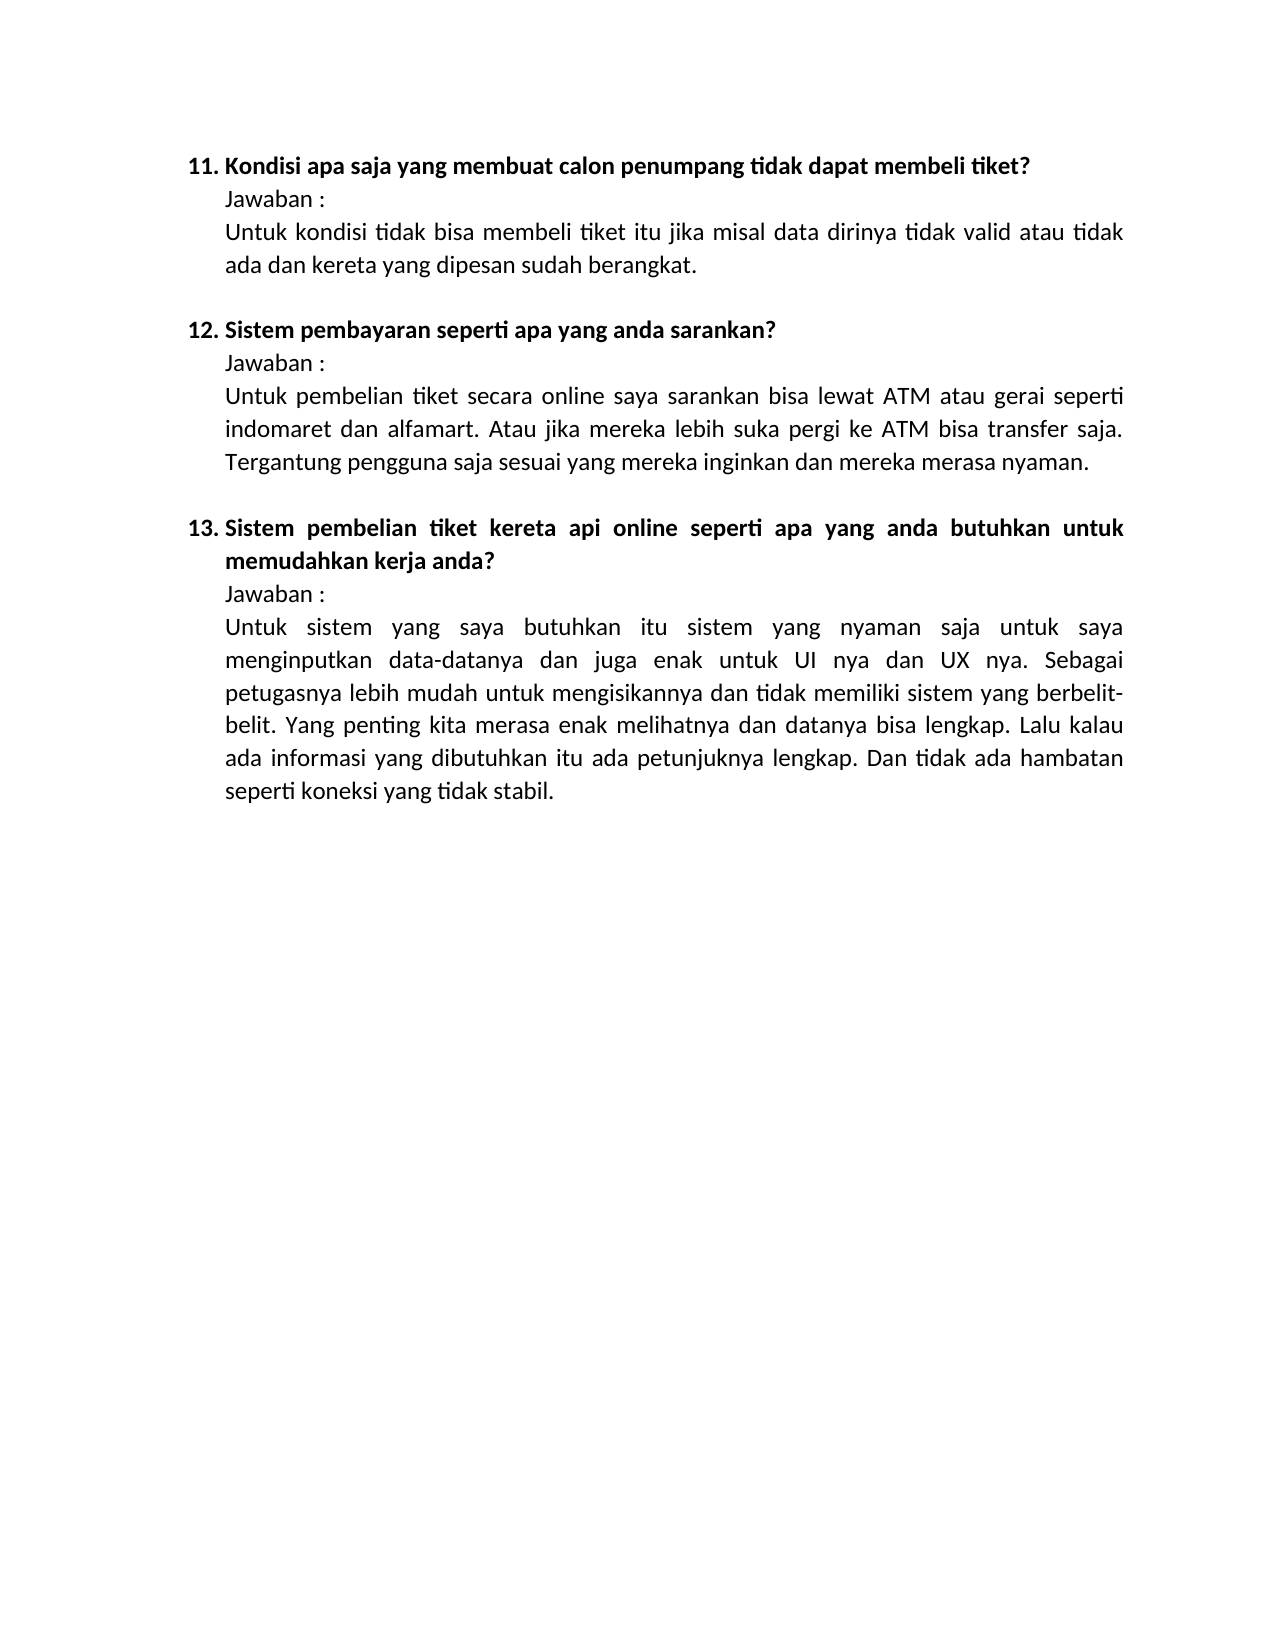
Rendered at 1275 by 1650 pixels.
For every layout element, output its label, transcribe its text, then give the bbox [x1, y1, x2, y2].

list Sistem pembayaran seperti apa yang anda sarankan? [187, 314, 1125, 345]
list Untuk sistem yang saya butuhkan itu sistem yang nyaman saja untuk saya menginputkan data-datanya dan juga enak untuk UI nya dan UX nya. Sebagai petugasnya lebih mudah untuk mengisikannya dan tidak memiliki sistem yang berbelit-belit. Yang penting kita merasa enak melihatnya dan datanya bisa lengkap. Lalu kalau ada informasi yang dibutuhkan itu ada petunjuknya lengkap. Dan tidak ada hambatan seperti koneksi yang tidak stabil. [225, 611, 1125, 806]
list Sistem pembelian tiket kereta api online seperti apa yang anda butuhkan untuk memudahkan kerja anda? [187, 512, 1125, 576]
list Kondisi apa saja yang membuat calon penumpang tidak dapat membeli tiket? [187, 150, 1125, 181]
list Jawaban : [225, 183, 1125, 213]
list Untuk kondisi tidak bisa membeli tiket itu jika misal data dirinya tidak valid atau tidak ada dan kereta yang dipesan sudah berangkat. [225, 216, 1125, 279]
list Untuk pembelian tiket secara online saya sarankan bisa lewat ATM atau gerai seperti indomaret dan alfamart. Atau jika mereka lebih suka pergi ke ATM bisa transfer saja. Tergantung pengguna saja sesuai yang mereka inginkan dan mereka merasa nyaman. [225, 380, 1125, 477]
list Jawaban : [225, 578, 1125, 608]
list Jawaban : [225, 347, 1125, 378]
